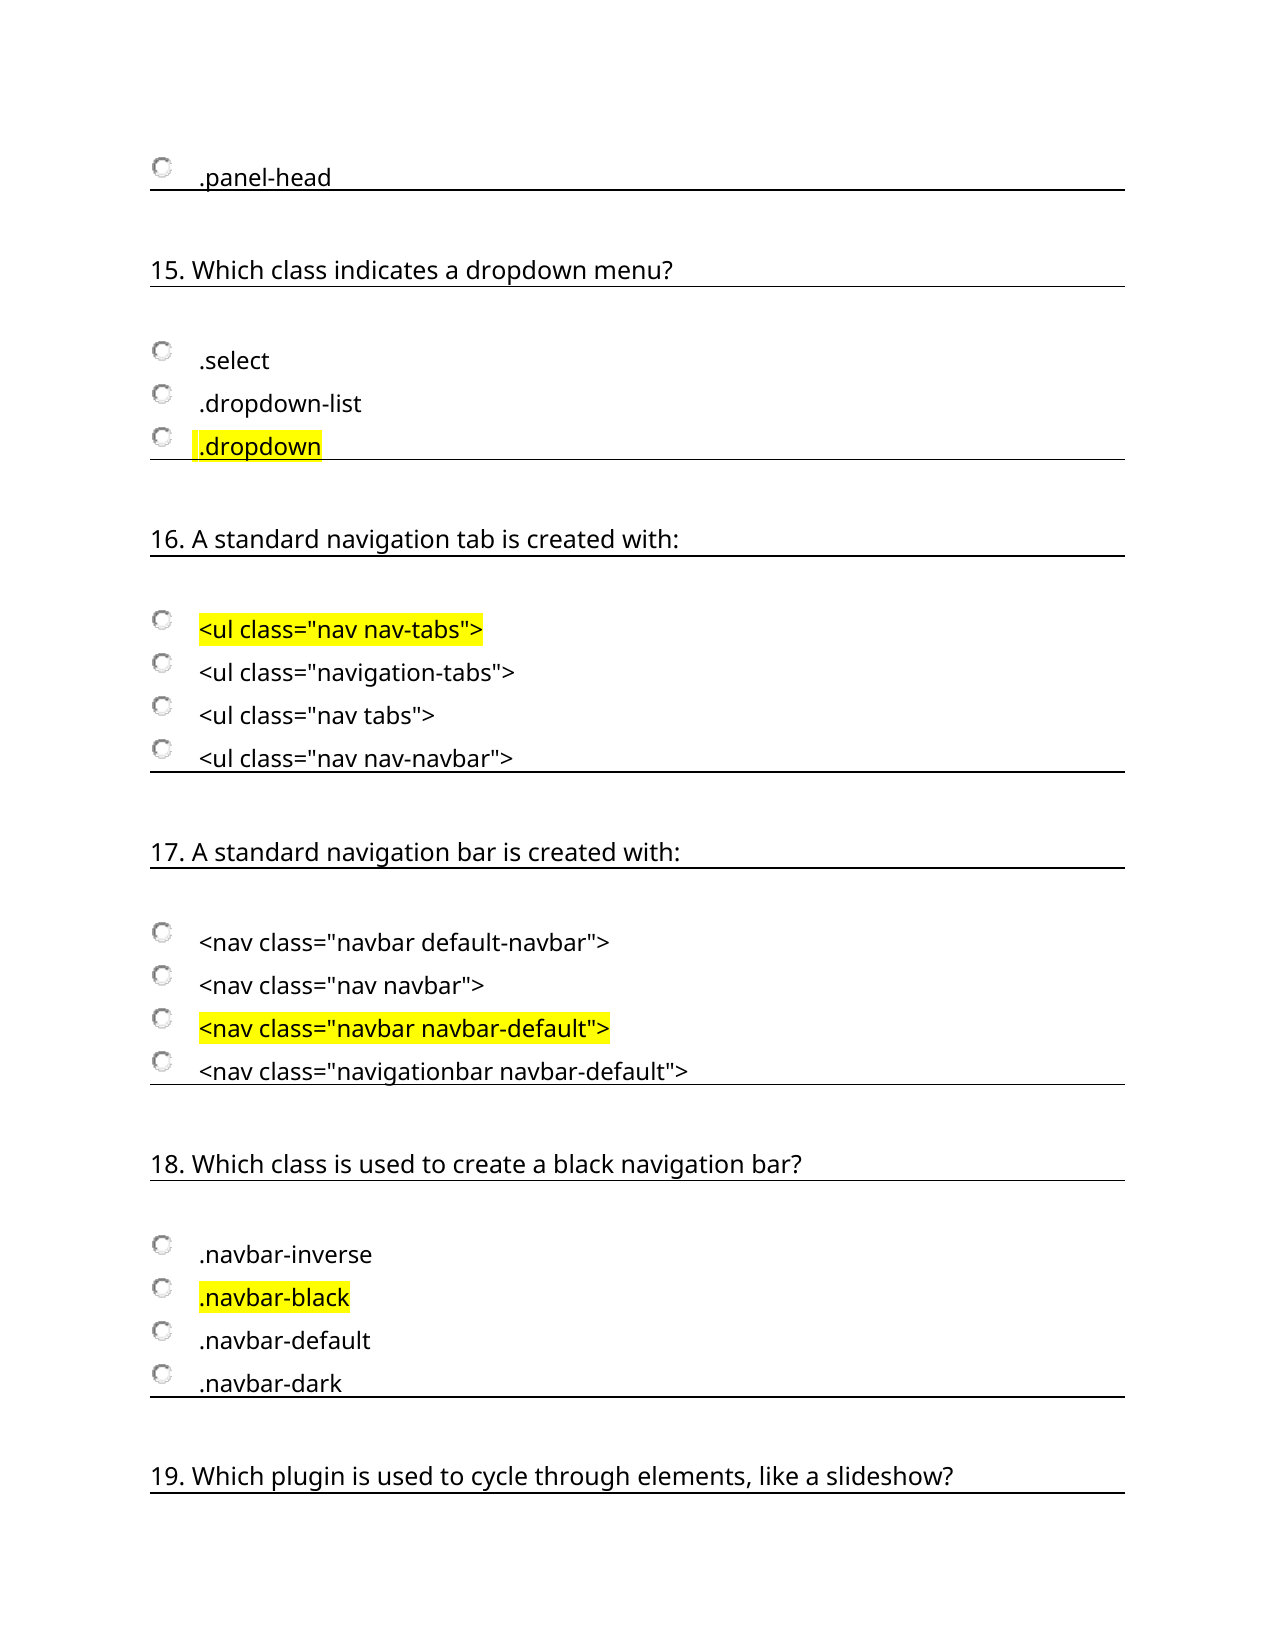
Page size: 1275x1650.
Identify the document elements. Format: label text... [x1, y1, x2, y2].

text .navbar-inverse [150, 1227, 1125, 1271]
text .panel-head [150, 150, 1125, 189]
text <ul class="nav nav-tabs"> [150, 603, 1125, 646]
text 18. Which class is used to create a black navigation bar? [150, 1147, 1125, 1180]
text <nav class="navigationbar navbar-default"> [150, 1044, 1125, 1084]
text <nav class="navbar default-navbar"> [150, 915, 1125, 958]
text 17. A standard navigation bar is created with: [150, 834, 1125, 867]
text .navbar-black [150, 1271, 1125, 1313]
text .navbar-dark [150, 1357, 1125, 1396]
text 16. A standard navigation tab is created with: [150, 522, 1125, 555]
text .dropdown-list [150, 376, 1125, 419]
text <ul class="nav tabs"> [150, 689, 1125, 732]
text .select [150, 333, 1125, 376]
text <nav class="nav navbar"> [150, 958, 1125, 1001]
text <nav class="navbar navbar-default"> [150, 1001, 1125, 1044]
text .navbar-default [150, 1313, 1125, 1357]
text 15. Which class indicates a dropdown menu? [150, 252, 1125, 286]
text <ul class="nav nav-navbar"> [150, 732, 1125, 771]
text 19. Which plugin is used to cycle through elements, like a slideshow? [150, 1459, 1125, 1492]
text .dropdown [192, 419, 1125, 459]
text <ul class="navigation-tabs"> [150, 646, 1125, 689]
